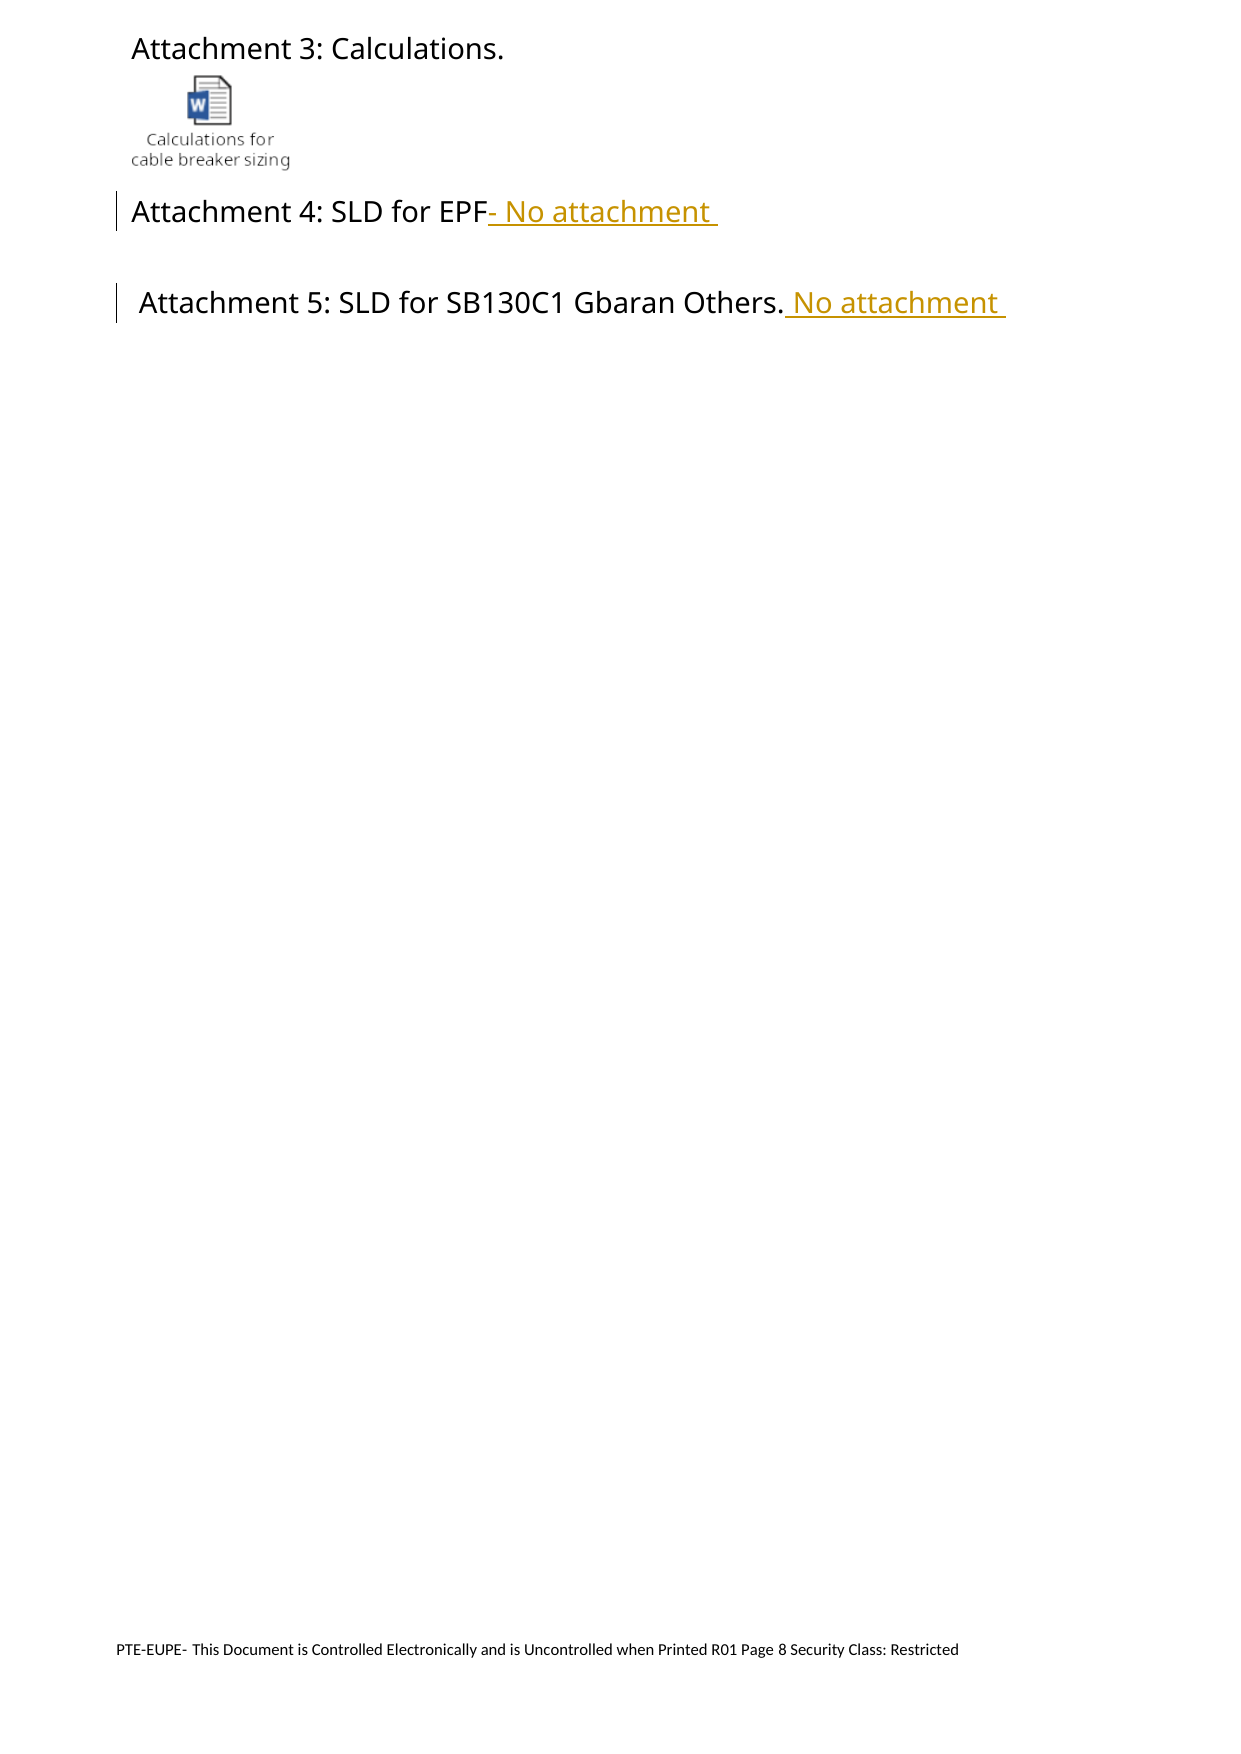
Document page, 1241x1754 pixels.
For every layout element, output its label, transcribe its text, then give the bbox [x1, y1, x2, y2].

text Attachment 5: SLD for SB130C1 Gbaran Others. [131, 283, 1116, 322]
text Attachment 4: SLD for EPF [131, 191, 1116, 231]
text Attachment 3: Calculations. [131, 28, 1116, 68]
